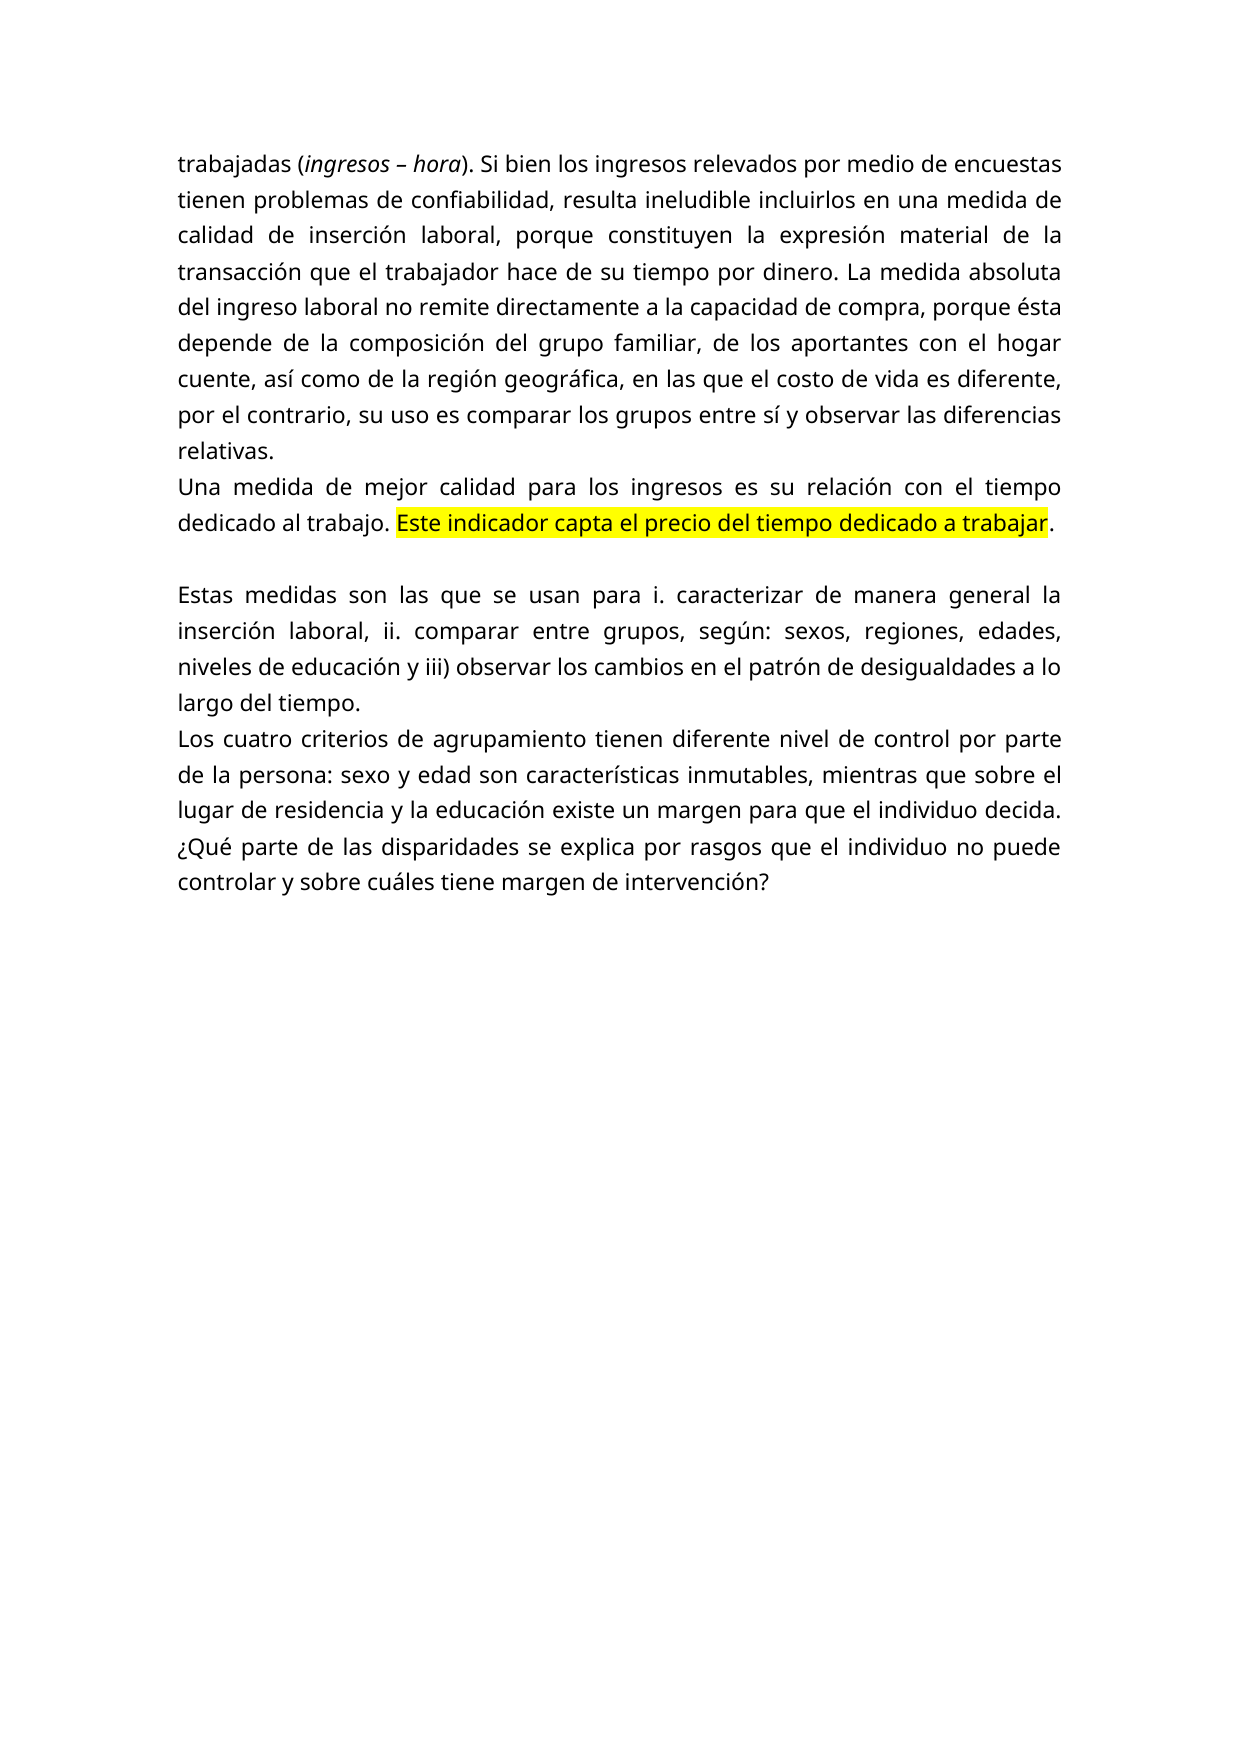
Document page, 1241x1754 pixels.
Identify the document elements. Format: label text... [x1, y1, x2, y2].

text Los cuatro criterios de agrupamiento tienen diferente nivel de control por parte de la persona: sexo y edad son características inmutables, mientras que sobre el lugar de residencia y la educación existe un margen para que el individuo decida. ¿Qué parte de las disparidades se explica por rasgos que el individuo no puede controlar y sobre cuáles tiene margen de intervención? [177, 723, 1063, 898]
text Estas medidas son las que se usan para i. caracterizar de manera general la inserción laboral, ii. comparar entre grupos, según: sexos, regiones, edades, niveles de educación y iii) observar los cambios en el patrón de desigualdades a lo largo del tiempo. [177, 579, 1063, 718]
text Una medida de mejor calidad para los ingresos es su relación con el tiempo dedicado al trabajo. Este indicador capta el precio del tiempo dedicado a trabajar. [177, 471, 1063, 538]
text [177, 148, 1063, 466]
